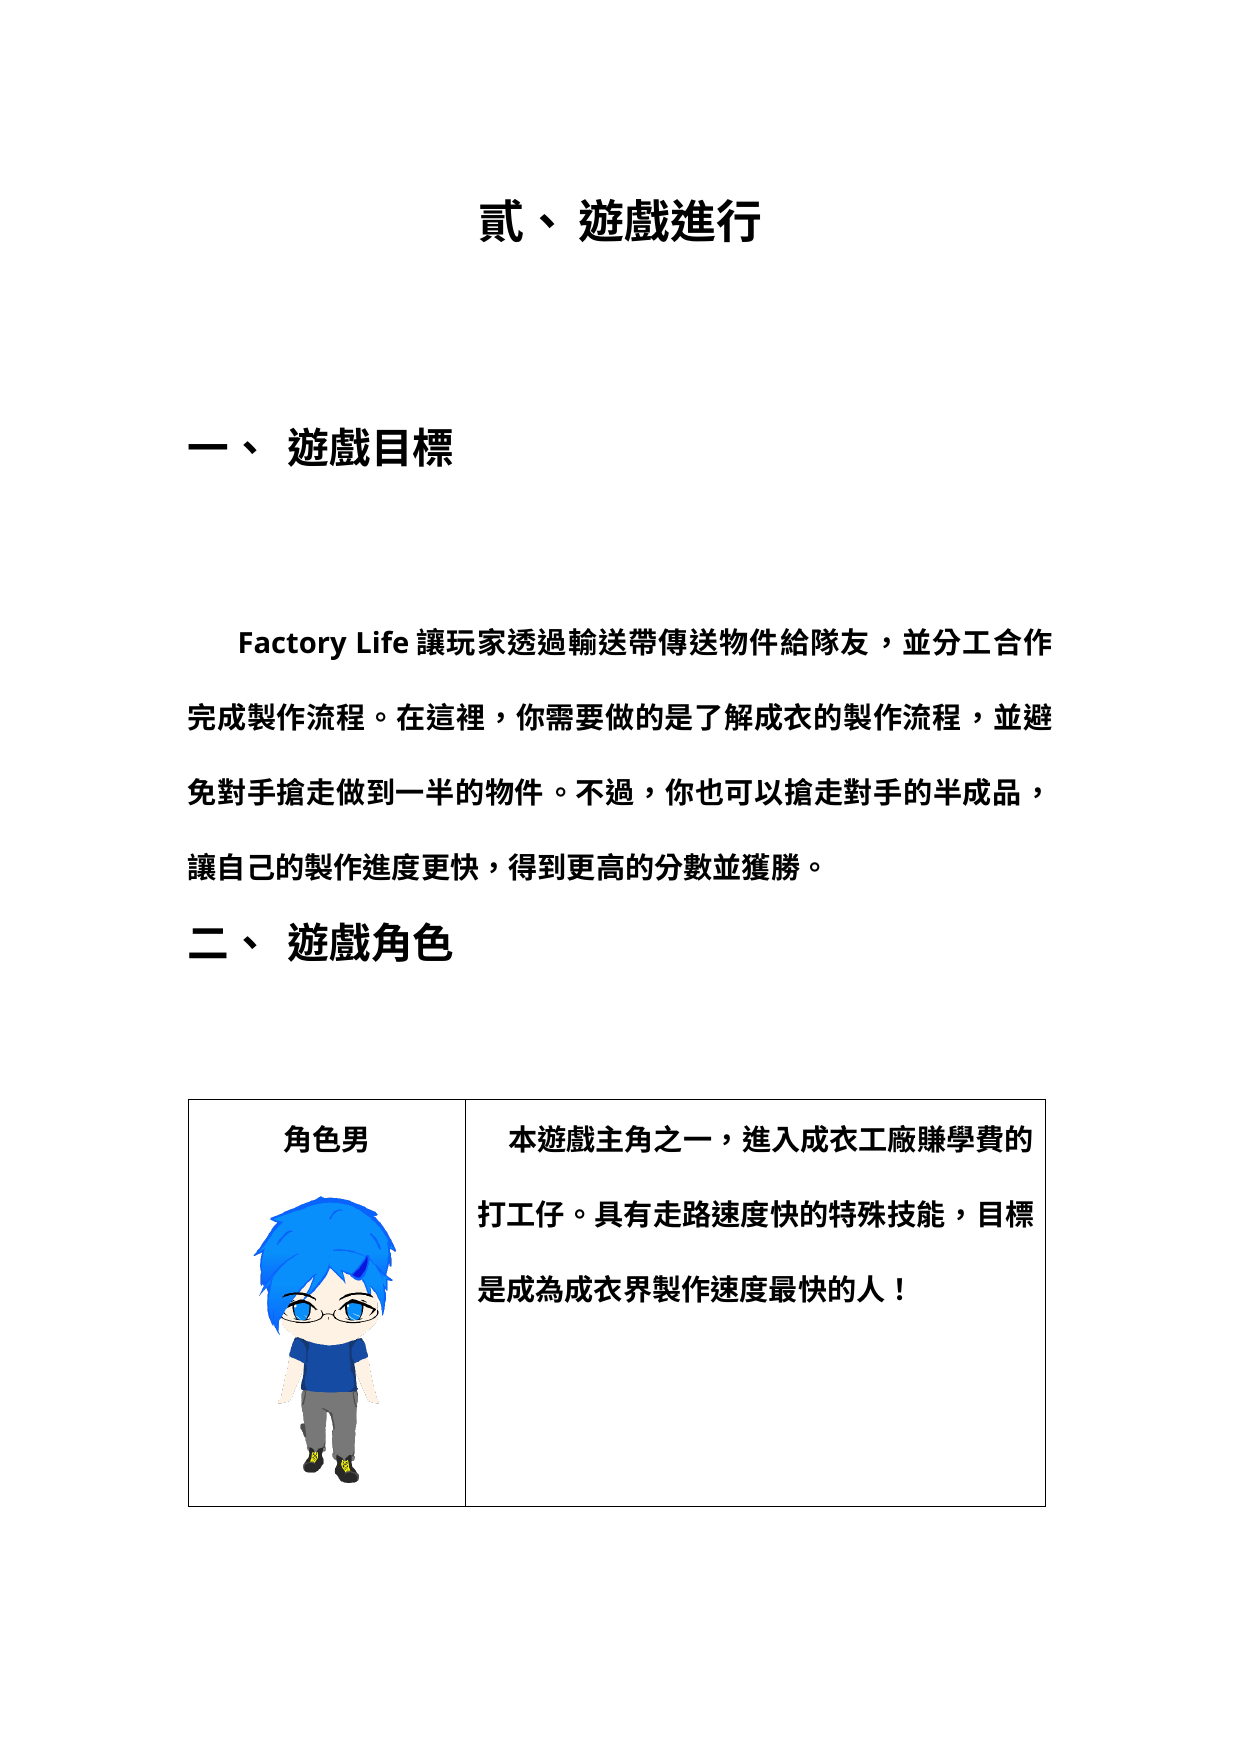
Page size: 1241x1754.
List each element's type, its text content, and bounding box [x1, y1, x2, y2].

subtitle 遊戲角色 [187, 903, 1053, 978]
picture [253, 1196, 396, 1483]
table_header 本遊戲主角之一，進入成衣工廠賺學費的打工仔。具有走路速度快的特殊技能，目標是成為成衣界製作速度最快的人！ [466, 1100, 1045, 1506]
table_header 角色男 [189, 1100, 465, 1506]
text Factory Life讓玩家透過輸送帶傳送物件給隊友，並分工合作完成製作流程。在這裡，你需要做的是了解成衣的製作流程，並避免對手搶走做到一半的物件。不過，你也可以搶走對手的半成品，讓自己的製作進度更快，得到更高的分數並獲勝。 [187, 603, 1053, 903]
subtitle 遊戲目標 [187, 408, 1053, 483]
subtitle 遊戲進行 [187, 181, 1053, 256]
